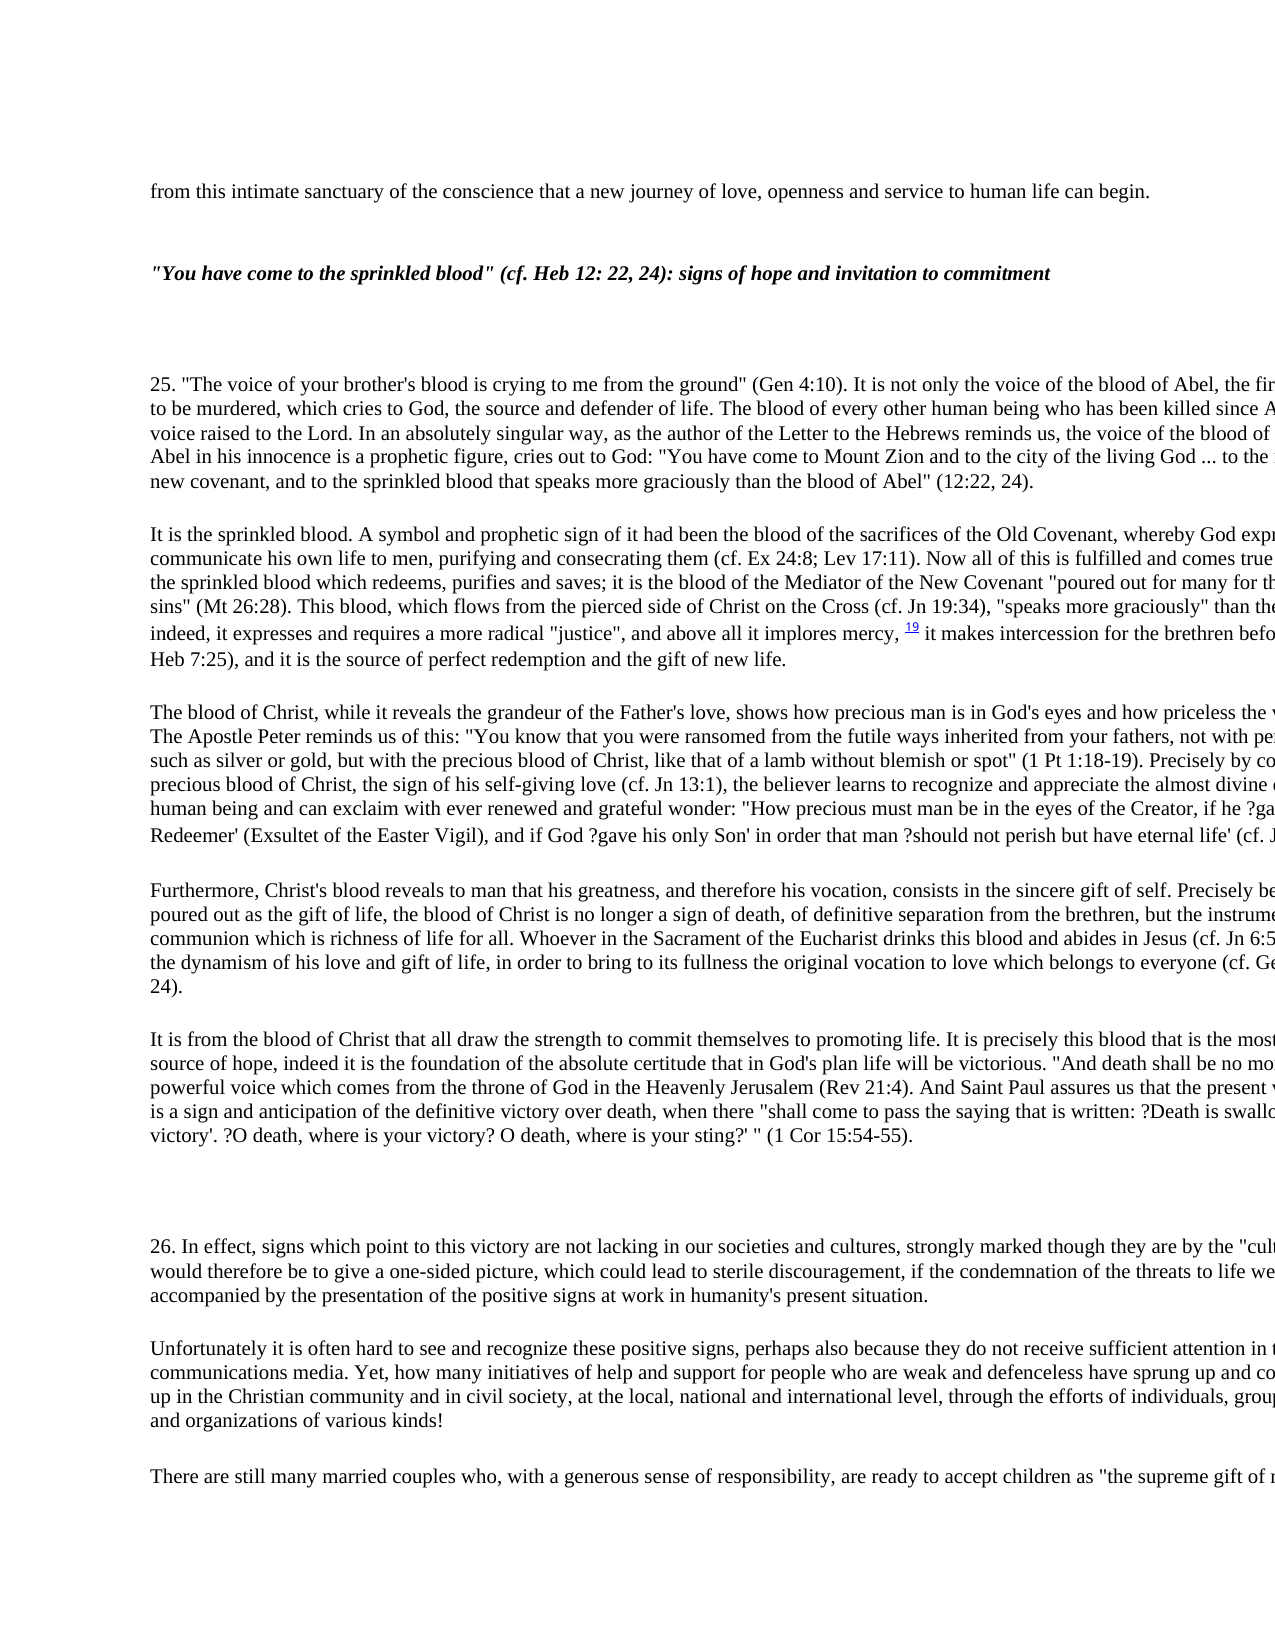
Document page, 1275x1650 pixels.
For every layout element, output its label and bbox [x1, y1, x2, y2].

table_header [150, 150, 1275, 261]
table_header [150, 261, 1275, 1490]
